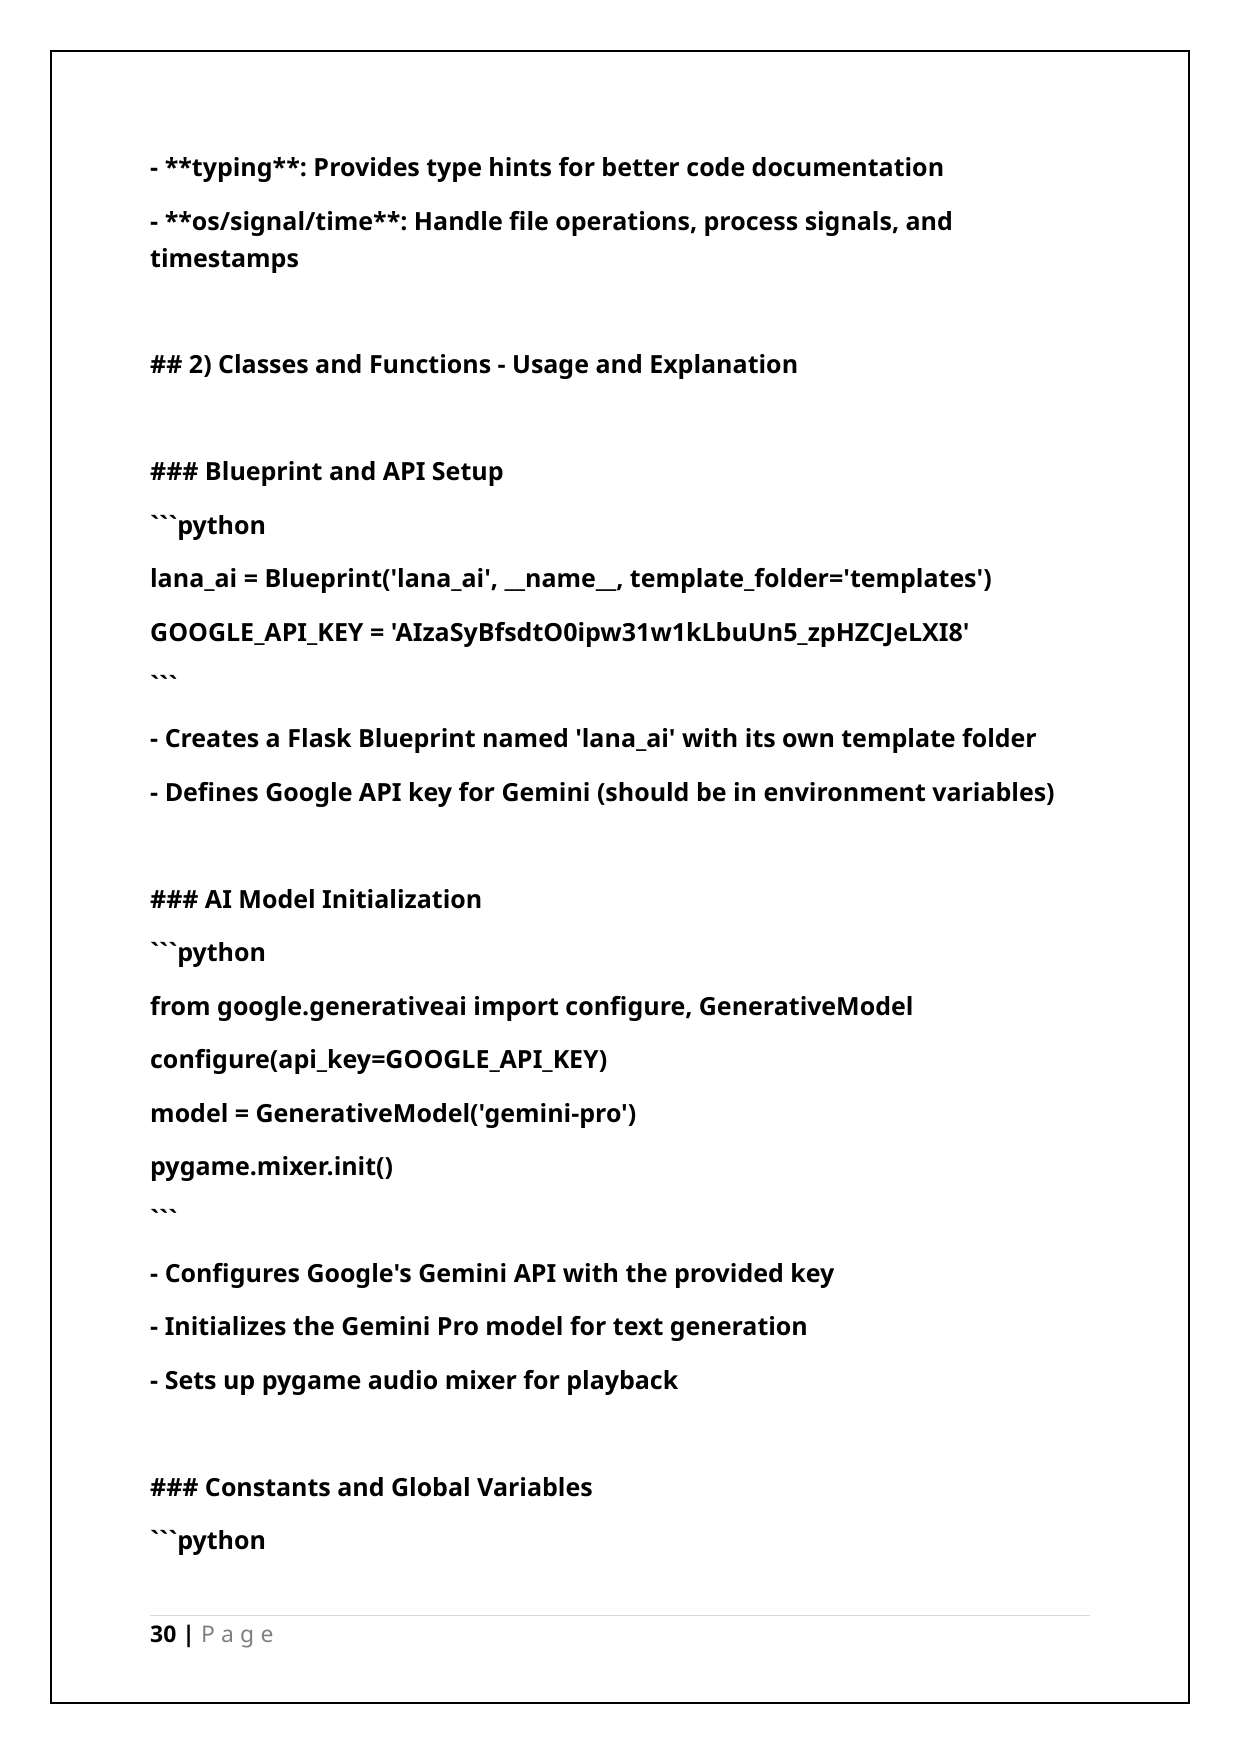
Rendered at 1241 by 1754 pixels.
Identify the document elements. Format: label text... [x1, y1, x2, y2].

text model = GenerativeModel('gemini-pro') [150, 1095, 1090, 1129]
text - **os/signal/time**: Handle file operations, process signals, and timestamps [150, 203, 1090, 274]
text GOOGLE_API_KEY = 'AIzaSyBfsdtO0ipw31w1kLbuUn5_zpHZCJeLXI8' [150, 614, 1090, 648]
text - **typing**: Provides type hints for better code documentation [150, 150, 1090, 184]
text - Creates a Flask Blueprint named 'lana_ai' with its own template folder [150, 721, 1090, 755]
text lana_ai = Blueprint('lana_ai', __name__, template_folder='templates') [150, 561, 1090, 595]
text ```python [150, 1523, 1090, 1557]
text ### Blueprint and API Setup [150, 454, 1090, 488]
text ### Constants and Global Variables [150, 1469, 1090, 1503]
text configure(api_key=GOOGLE_API_KEY) [150, 1042, 1090, 1076]
text ### AI Model Initialization [150, 881, 1090, 916]
text ```python [150, 507, 1090, 541]
text - Defines Google API key for Gemini (should be in environment variables) [150, 774, 1090, 809]
text pygame.mixer.init() [150, 1149, 1090, 1183]
text - Sets up pygame audio mixer for playback [150, 1362, 1090, 1396]
text ```python [150, 935, 1090, 969]
text ## 2) Classes and Functions - Usage and Explanation [150, 347, 1090, 381]
text ``` [150, 668, 1090, 702]
text - Configures Google's Gemini API with the provided key [150, 1256, 1090, 1289]
text from google.generativeai import configure, GenerativeModel [150, 988, 1090, 1022]
text ``` [150, 1202, 1090, 1236]
text - Initializes the Gemini Pro model for text generation [150, 1309, 1090, 1343]
